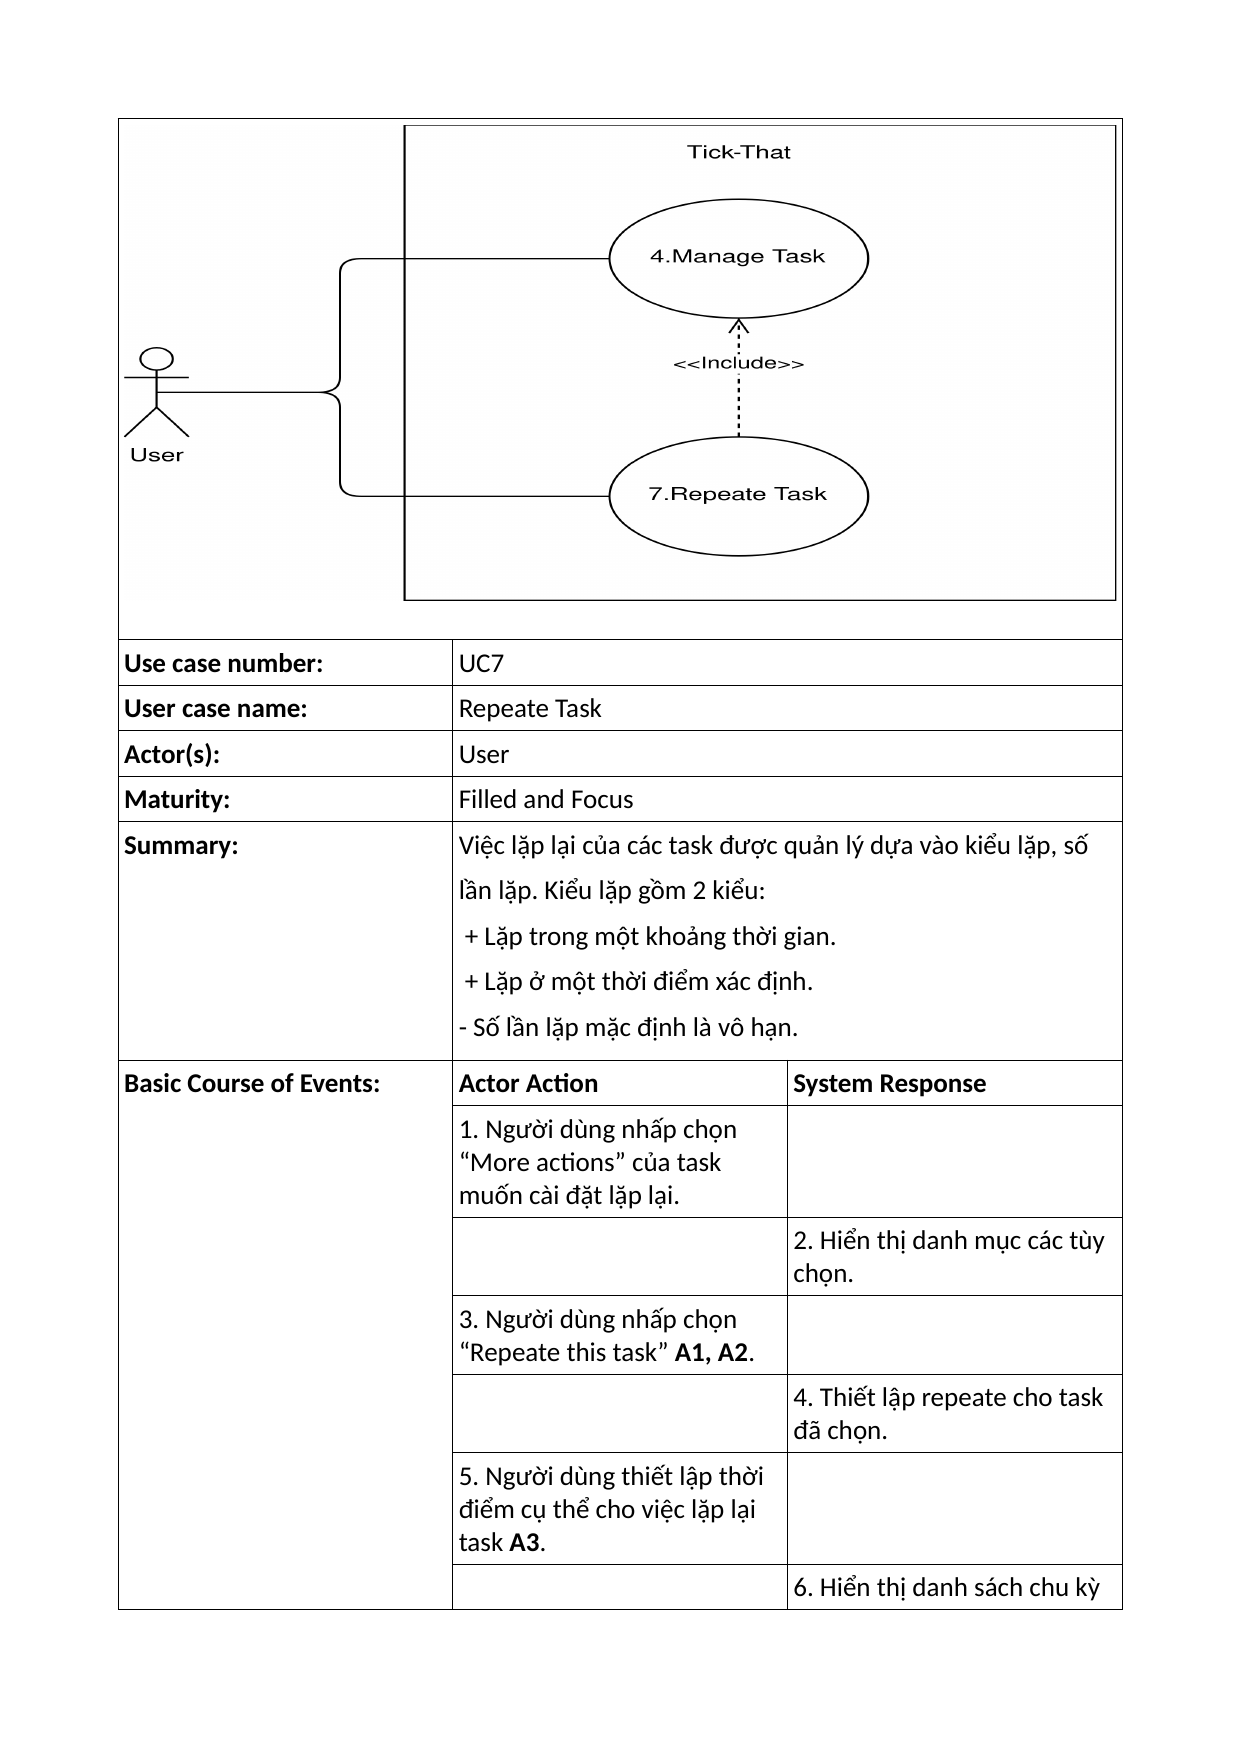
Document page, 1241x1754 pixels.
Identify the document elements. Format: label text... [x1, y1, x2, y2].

table_cell [788, 1296, 1122, 1374]
table_cell Repeate Task [453, 686, 1122, 730]
table_cell [788, 1106, 1122, 1217]
picture [123, 125, 1117, 601]
table_cell Maturity: [119, 777, 452, 821]
table_cell System Response [788, 1061, 1122, 1105]
table_cell Việc lặp lại của các task được quản lý dựa vào kiểu lặp, số lần lặp. Kiểu lặp gồm 2 kiểu: + Lặp trong một khoảng thời gian. + Lặp ở một thời điểm xác định. - Số lần lặp mặc định là vô hạn. [453, 822, 1122, 1059]
table_cell UC7 [453, 640, 1122, 684]
table_cell [453, 1218, 787, 1295]
table_cell Filled and Focus [453, 777, 1122, 821]
table_cell Actor(s): [119, 731, 452, 776]
table_cell 5. Người dùng thiết lập thời điểm cụ thể cho việc lặp lại task A3. [453, 1453, 787, 1564]
table_cell Actor Action [453, 1061, 787, 1105]
table_cell 4. Thiết lập repeate cho task đã chọn. [788, 1375, 1122, 1452]
table_cell 3. Người dùng nhấp chọn “Repeate this task” A1, A2. [453, 1296, 787, 1374]
table_cell [453, 1565, 787, 1609]
table_cell Summary: [119, 822, 452, 1059]
table_cell User [453, 731, 1122, 776]
table_cell [453, 1375, 787, 1452]
table_cell 2. Hiển thị danh mục các tùy chọn. [788, 1218, 1122, 1295]
table_cell Use case number: [119, 640, 452, 684]
table_cell 1. Người dùng nhấp chọn “More actions” của task muốn cài đặt lặp lại. [453, 1106, 787, 1217]
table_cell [788, 1565, 1122, 1609]
table_cell User case name: [119, 686, 452, 730]
table_cell Basic Course of Events: [119, 1061, 452, 1609]
table_cell [788, 1453, 1122, 1564]
table_header [119, 119, 1122, 639]
